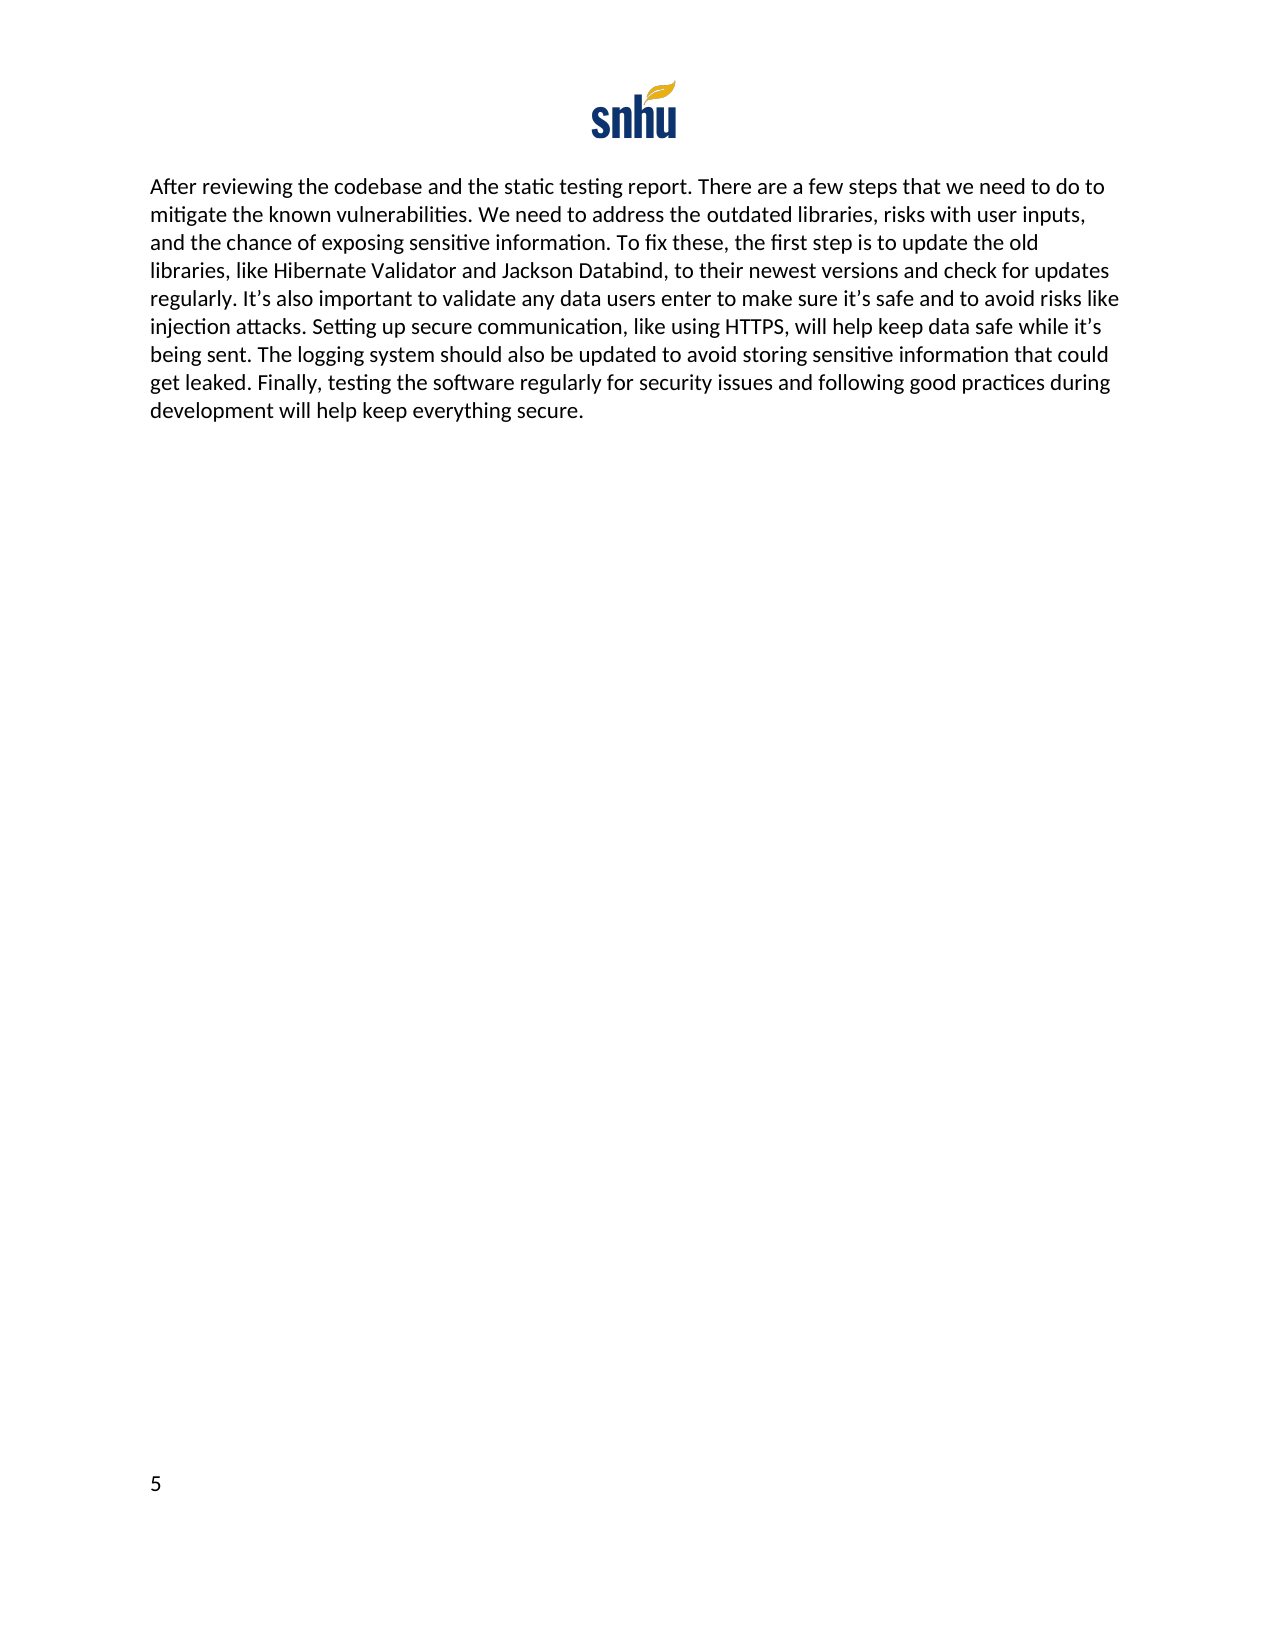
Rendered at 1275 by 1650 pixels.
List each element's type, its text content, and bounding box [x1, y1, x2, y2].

picture [572, 75, 703, 147]
text After reviewing the codebase and the static testing report. There are a few steps that we need to do to mitigate the known vulnerabilities. We need to address the outdated libraries, risks with user inputs, and the chance of exposing sensitive information. To fix these, the first step is to update the old libraries, like Hibernate Validator and Jackson Databind, to their newest versions and check for updates regularly. It’s also important to validate any data users enter to make sure it’s safe and to avoid risks like injection attacks. Setting up secure communication, like using HTTPS, will help keep data safe while it’s being sent. The logging system should also be updated to avoid storing sensitive information that could get leaked. Finally, testing the software regularly for security issues and following good practices during development will help keep everything secure. [150, 172, 1125, 424]
